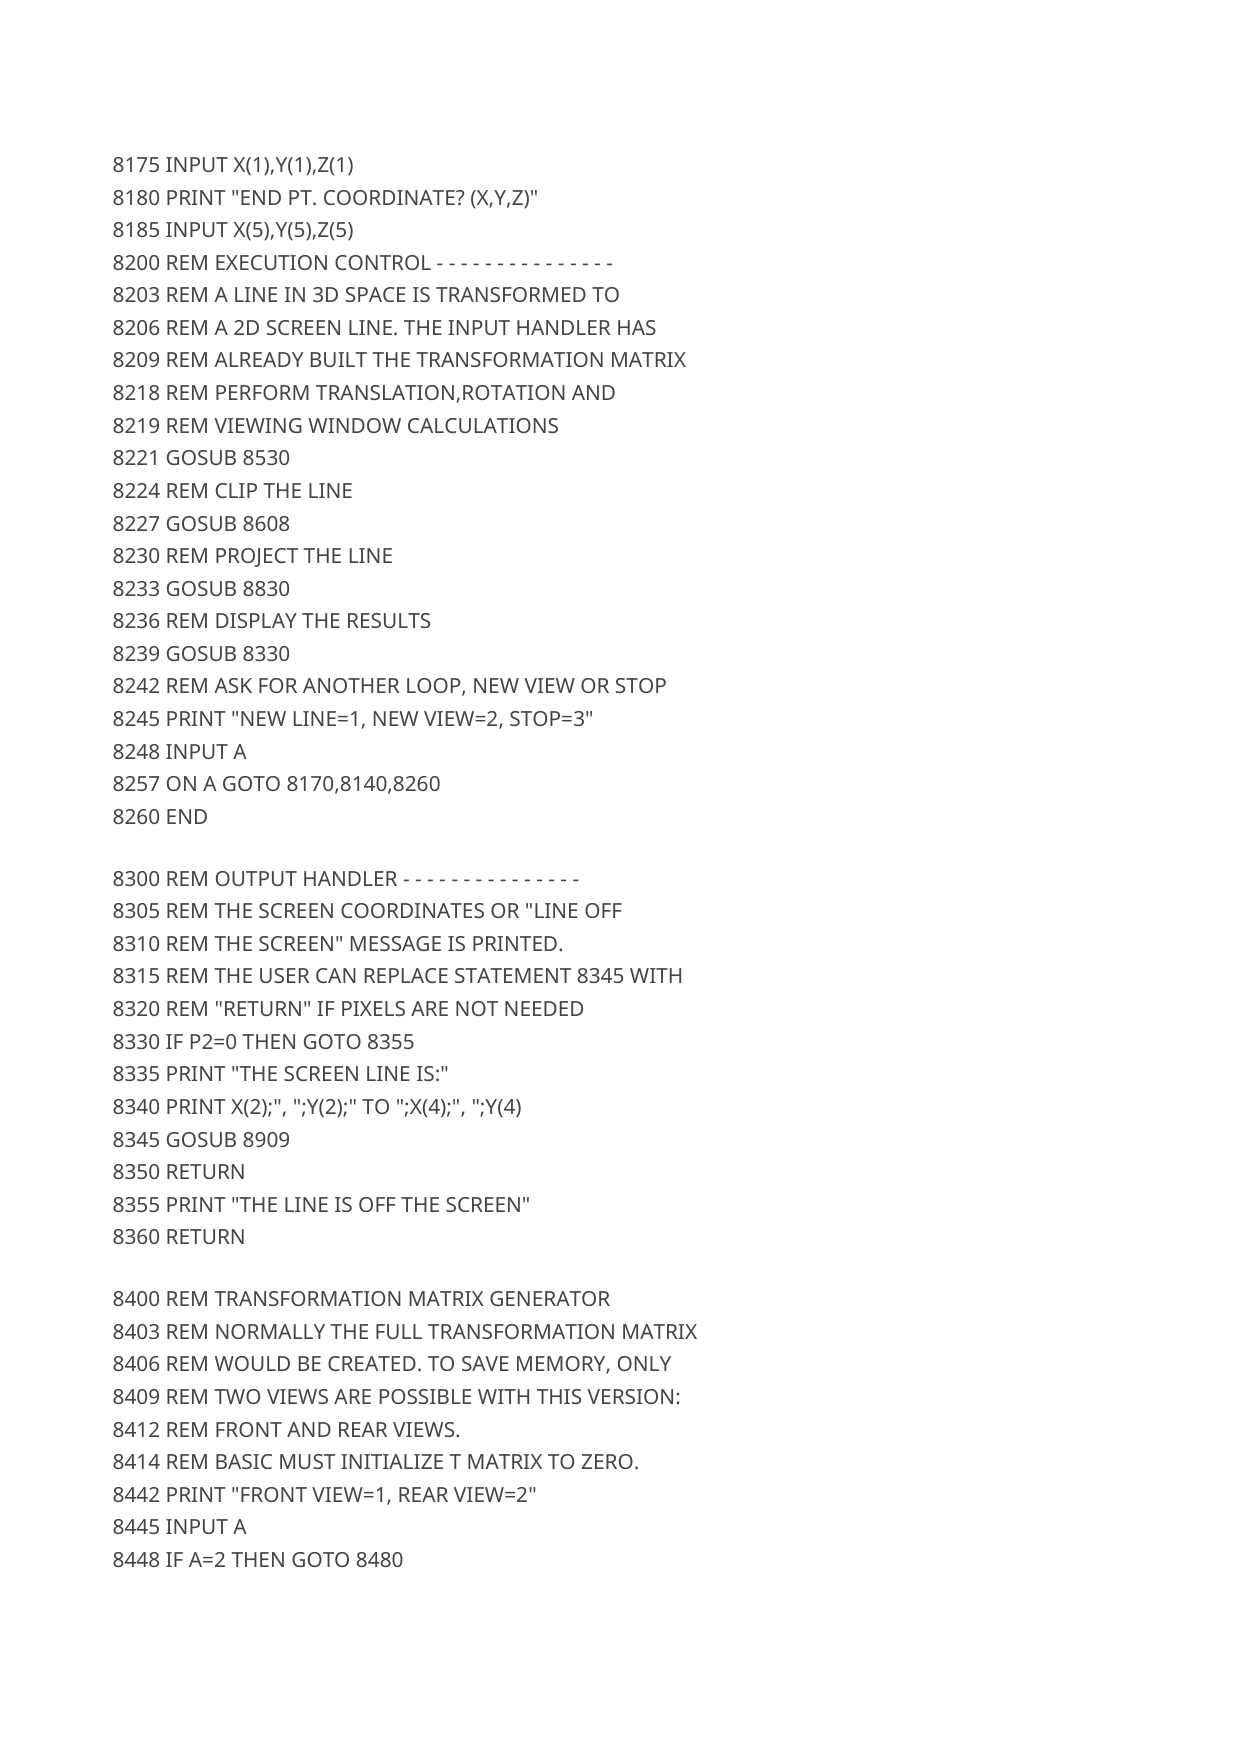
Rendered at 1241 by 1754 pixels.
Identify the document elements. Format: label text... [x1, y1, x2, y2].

text 8300 REM OUTPUT HANDLER - - - - - - - - - - - - - - - 8305 REM THE SCREEN COORDINATES OR "LINE OFF 8310 REM THE SCREEN" MESSAGE IS PRINTED. 8315 REM THE USER CAN REPLACE STATEMENT 8345 WITH 8320 REM "RETURN" IF PIXELS ARE NOT NEEDED 8330 IF P2=0 THEN GOTO 8355 8335 PRINT "THE SCREEN LINE IS:" 8340 PRINT X(2);", ";Y(2);" TO ";X(4);", ";Y(4) 8345 GOSUB 8909 8350 RETURN 8355 PRINT "THE LINE IS OFF THE SCREEN" 8360 RETURN [112, 864, 1128, 1251]
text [112, 1284, 1128, 1573]
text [112, 150, 1128, 831]
